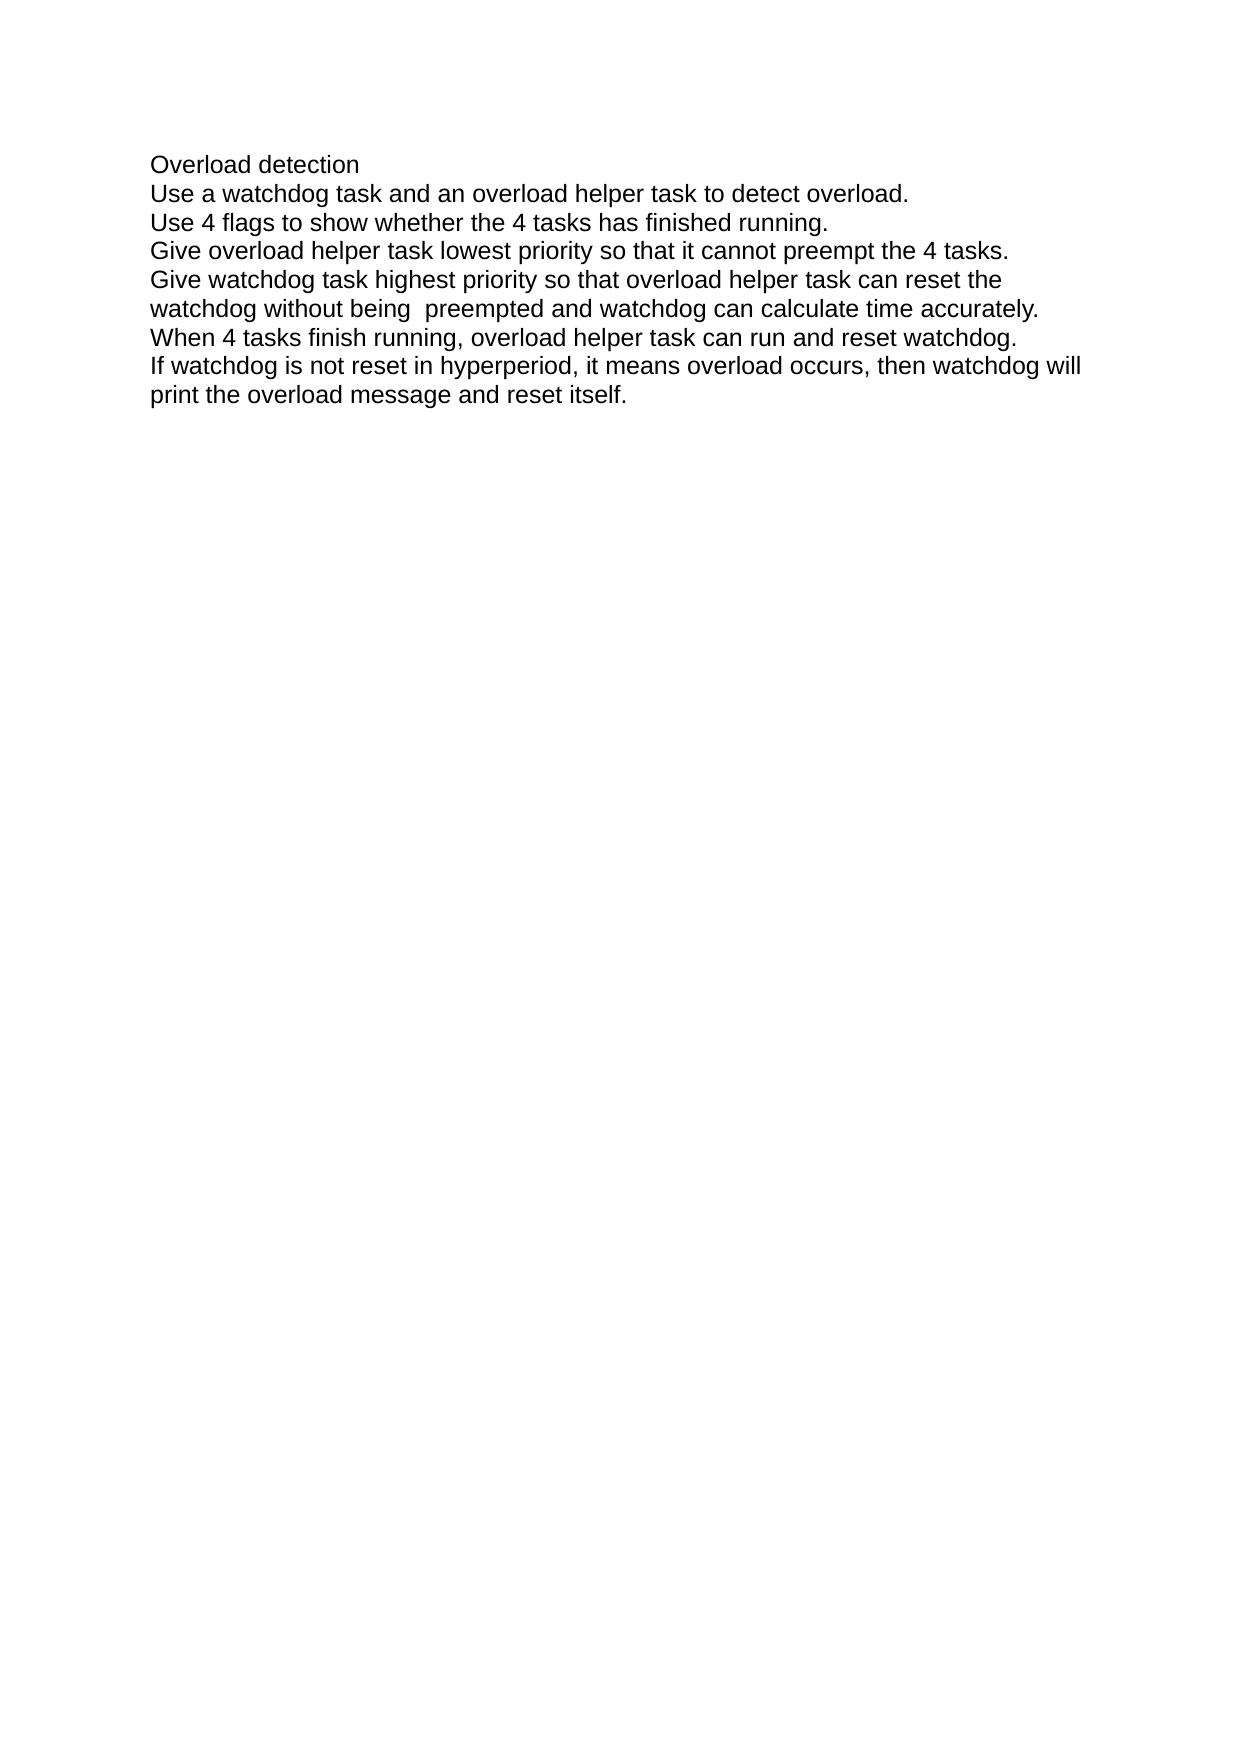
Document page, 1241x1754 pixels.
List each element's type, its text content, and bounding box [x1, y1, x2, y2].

text Use a watchdog task and an overload helper task to detect overload. [150, 179, 1090, 207]
text If watchdog is not reset in hyperperiod, it means overload occurs, then watchdog will print the overload message and reset itself. [150, 351, 1090, 409]
text When 4 tasks finish running, overload helper task can run and reset watchdog. [150, 322, 1090, 351]
text Give watchdog task highest priority so that overload helper task can reset the watchdog without being preempted and watchdog can calculate time accurately. [150, 265, 1090, 322]
text Use 4 flags to show whether the 4 tasks has finished running. [150, 207, 1090, 236]
text Give overload helper task lowest priority so that it cannot preempt the 4 tasks. [150, 236, 1090, 265]
text Overload detection [150, 150, 1090, 179]
